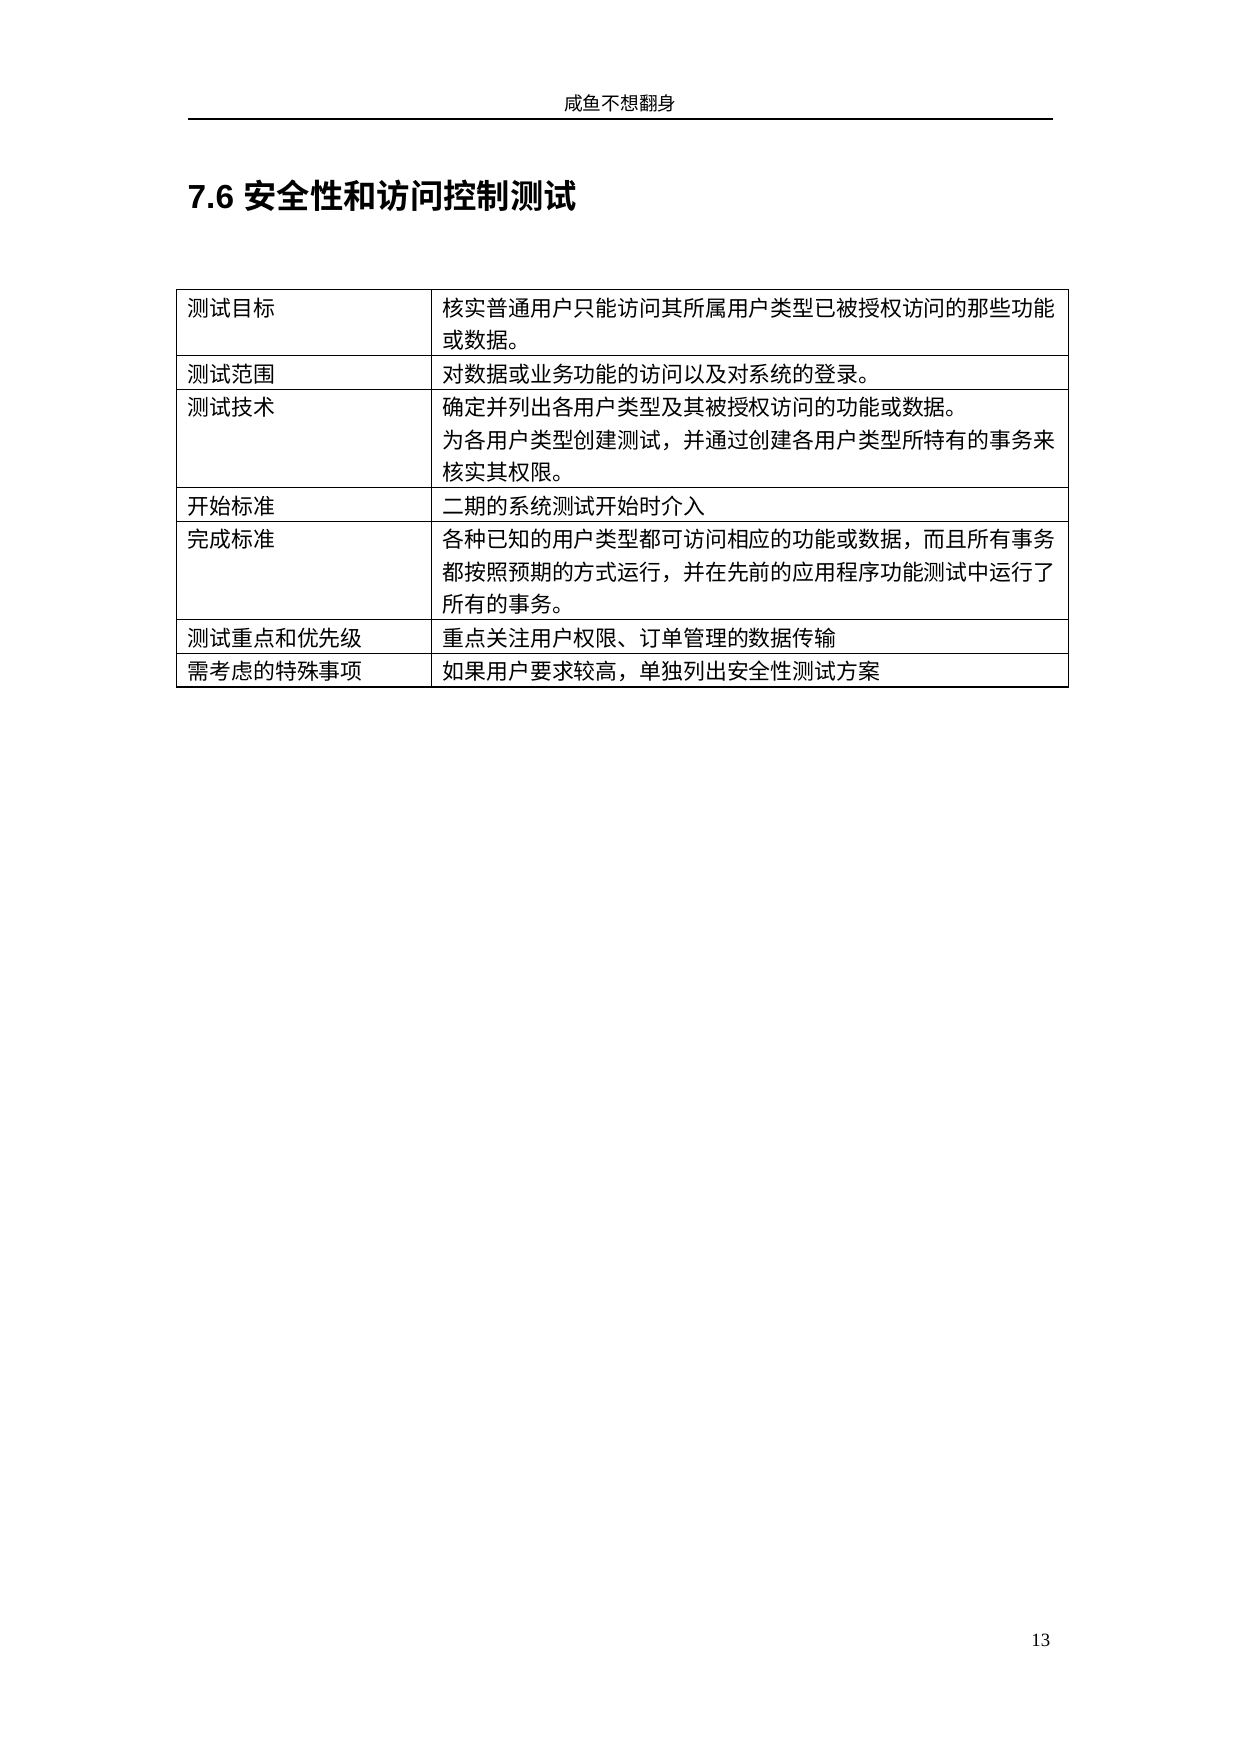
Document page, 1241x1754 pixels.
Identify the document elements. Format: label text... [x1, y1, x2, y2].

table_header 测试目标 [177, 290, 431, 355]
table_cell 开始标准 [177, 488, 431, 521]
table_cell 二期的系统测试开始时介入 [432, 488, 1068, 521]
table_cell 确定并列出各用户类型及其被授权访问的功能或数据。 为各用户类型创建测试，并通过创建各用户类型所特有的事务来核实其权限。 [432, 390, 1068, 487]
table_cell 需考虑的特殊事项 [177, 654, 431, 686]
table_header 核实普通用户只能访问其所属用户类型已被授权访问的那些功能或数据。 [432, 290, 1068, 355]
table_cell 各种已知的用户类型都可访问相应的功能或数据，而且所有事务都按照预期的方式运行，并在先前的应用程序功能测试中运行了所有的事务。 [432, 522, 1068, 619]
table_cell 测试范围 [177, 356, 431, 389]
table_cell 对数据或业务功能的访问以及对系统的登录。 [432, 356, 1068, 389]
table_cell 测试重点和优先级 [177, 620, 431, 653]
subtitle 7.6 安全性和访问控制测试 [187, 162, 1053, 227]
table_cell 完成标准 [177, 522, 431, 619]
table_cell 如果用户要求较高，单独列出安全性测试方案 [432, 654, 1068, 686]
table_cell 重点关注用户权限、订单管理的数据传输 [432, 620, 1068, 653]
table_cell 测试技术 [177, 390, 431, 487]
